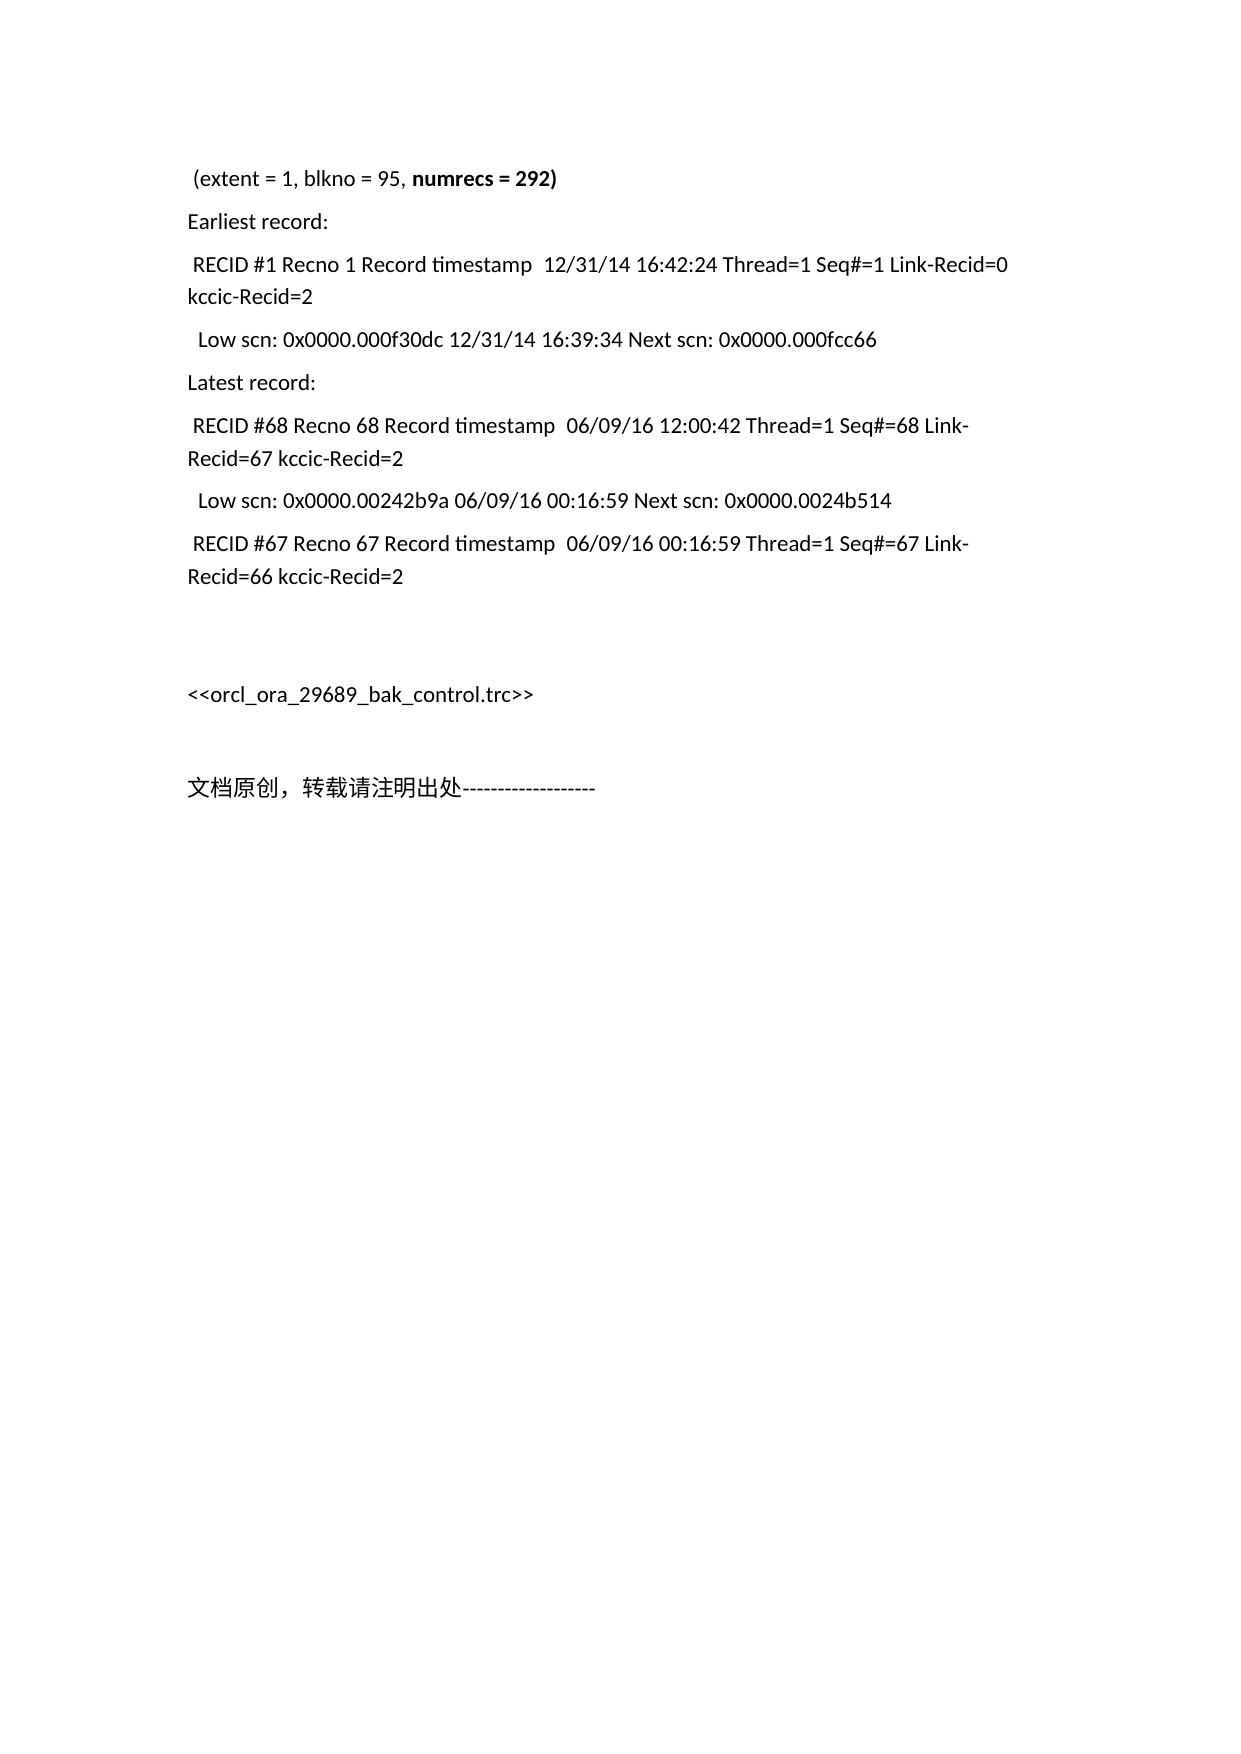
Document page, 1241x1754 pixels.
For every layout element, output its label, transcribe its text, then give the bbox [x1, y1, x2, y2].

text (extent = 1, blkno = 95, numrecs = 292) [187, 162, 1053, 194]
text RECID #68 Recno 68 Record timestamp 06/09/16 12:00:42 Thread=1 Seq#=68 Link-Recid=67 kccic-Recid=2 [187, 409, 1053, 474]
text 文档原创，转载请注明出处------------------- [187, 721, 1053, 819]
text RECID #1 Recno 1 Record timestamp 12/31/14 16:42:24 Thread=1 Seq#=1 Link-Recid=0 kccic-Recid=2 [187, 248, 1053, 313]
text Latest record: [187, 366, 1053, 399]
text Low scn: 0x0000.00242b9a 06/09/16 00:16:59 Next scn: 0x0000.0024b514 [187, 484, 1053, 517]
text Low scn: 0x0000.000f30dc 12/31/14 16:39:34 Next scn: 0x0000.000fcc66 [187, 323, 1053, 356]
text <<orcl_ora_29689_bak_control.trc>> [187, 678, 1053, 711]
text Earliest record: [187, 205, 1053, 237]
text RECID #67 Recno 67 Record timestamp 06/09/16 00:16:59 Thread=1 Seq#=67 Link-Recid=66 kccic-Recid=2 [187, 527, 1053, 592]
